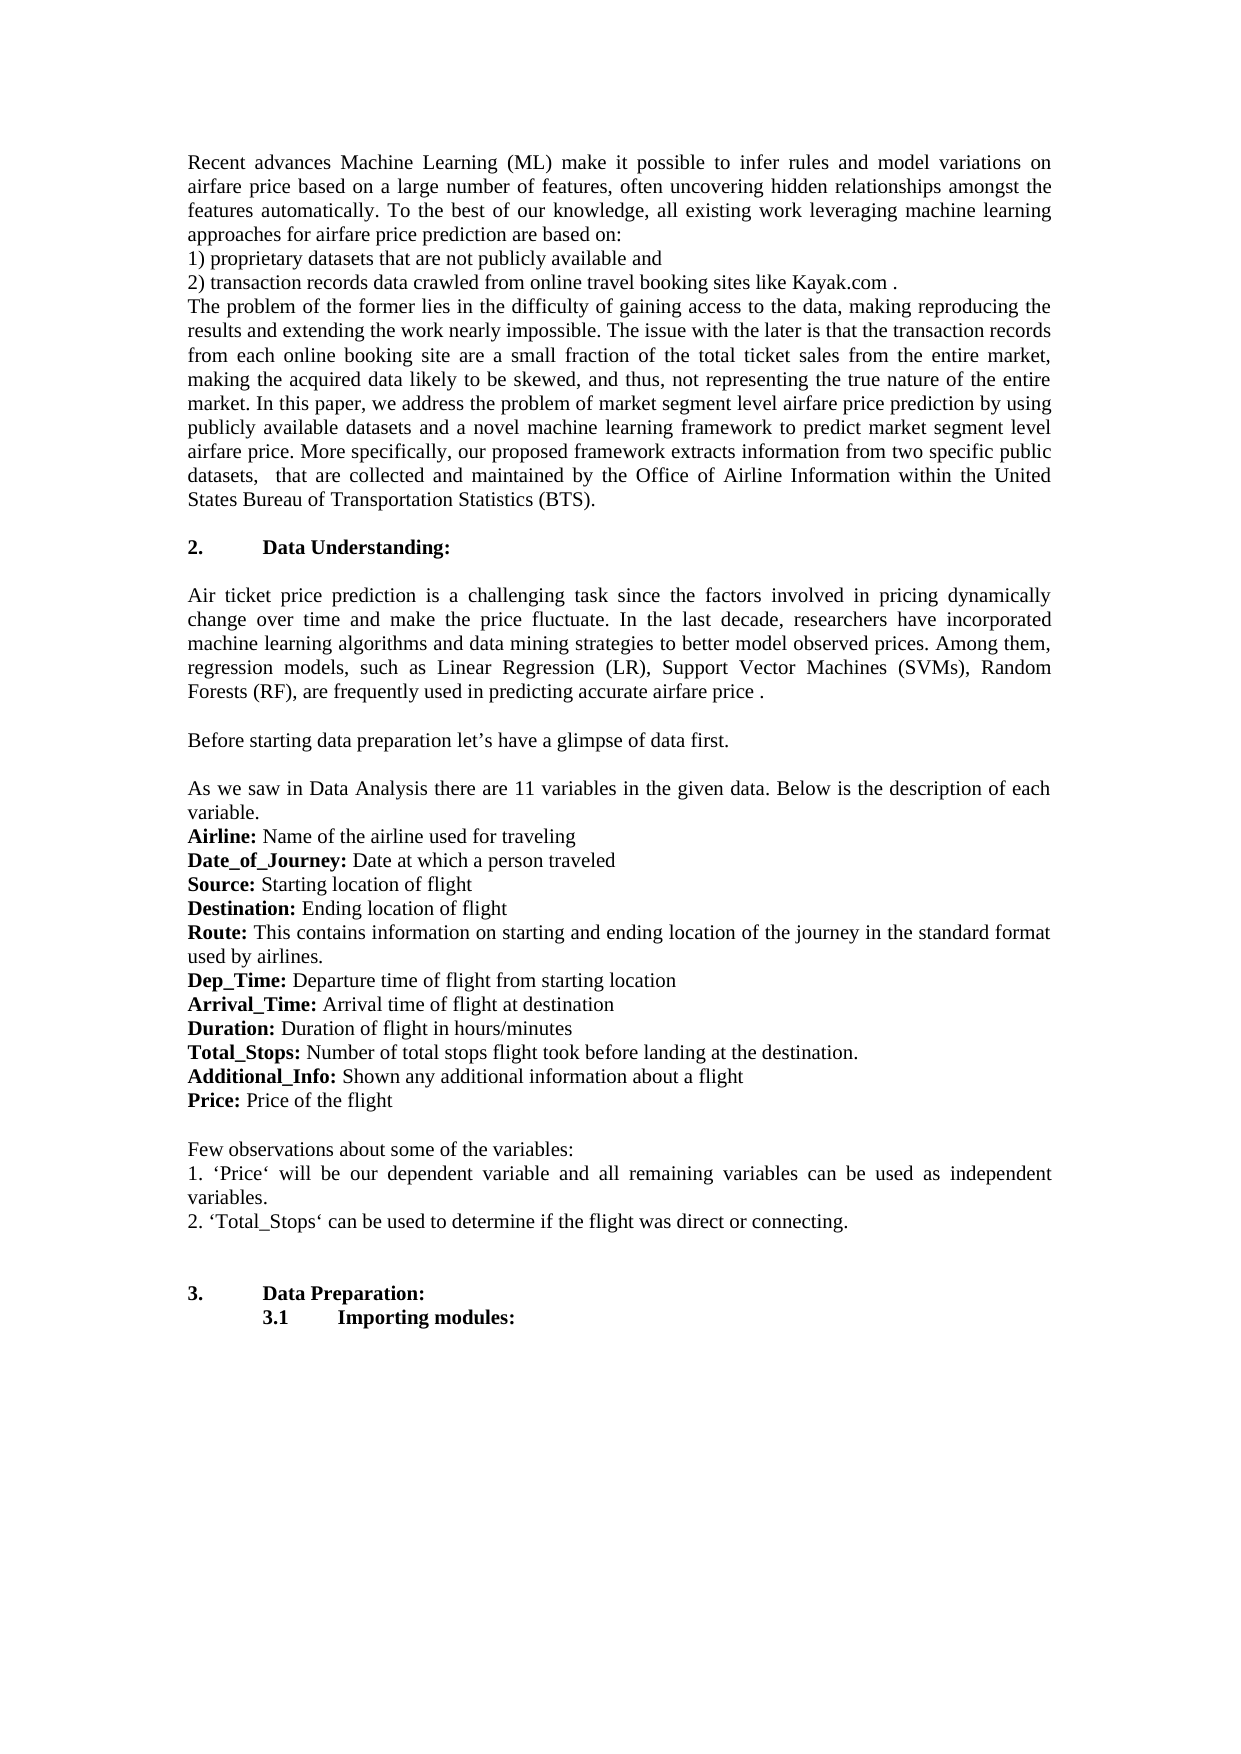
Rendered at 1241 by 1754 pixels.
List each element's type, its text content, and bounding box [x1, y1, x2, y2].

list Duration: Duration of flight in hours/minutes [187, 1016, 1053, 1040]
list Destination: Ending location of flight [187, 896, 1053, 920]
list Source: Starting location of flight [187, 872, 1053, 896]
list Airline: Name of the airline used for traveling [187, 824, 1053, 848]
list 2. ‘Total_Stops‘ can be used to determine if the flight was direct or connecting. [187, 1209, 1053, 1233]
list Data Preparation: [187, 1281, 1053, 1305]
list Few observations about some of the variables: [187, 1137, 1053, 1161]
list transaction records data crawled from online travel booking sites like Kayak.com . [187, 270, 1053, 294]
list Importing modules: [187, 1305, 1053, 1329]
list proprietary datasets that are not publicly available and [187, 246, 1053, 270]
list 1. ‘Price‘ will be our dependent variable and all remaining variables can be used as independent variables. [187, 1161, 1053, 1209]
list Data Understanding: [187, 535, 1053, 559]
list Before starting data preparation let’s have a glimpse of data first. [187, 727, 1053, 752]
list Route: This contains information on starting and ending location of the journey in the standard format used by airlines. [187, 920, 1053, 968]
list Dep_Time: Departure time of flight from starting location [187, 968, 1053, 992]
list As we saw in Data Analysis there are 11 variables in the given data. Below is the description of each variable. [187, 776, 1053, 824]
list Arrival_Time: Arrival time of flight at destination [187, 992, 1053, 1016]
list Additional_Info: Shown any additional information about a flight [187, 1064, 1053, 1088]
list Date_of_Journey: Date at which a person traveled [187, 848, 1053, 872]
list Price: Price of the flight [187, 1088, 1053, 1112]
list Air ticket price prediction is a challenging task since the factors involved in pricing dynamically change over time and make the price fluctuate. In the last decade, researchers have incorporated machine learning algorithms and data mining strategies to better model observed prices. Among them, regression models, such as Linear Regression (LR), Support Vector Machines (SVMs), Random Forests (RF), are frequently used in predicting accurate airfare price . [187, 583, 1053, 703]
list Total_Stops: Number of total stops flight took before landing at the destination. [187, 1040, 1053, 1064]
